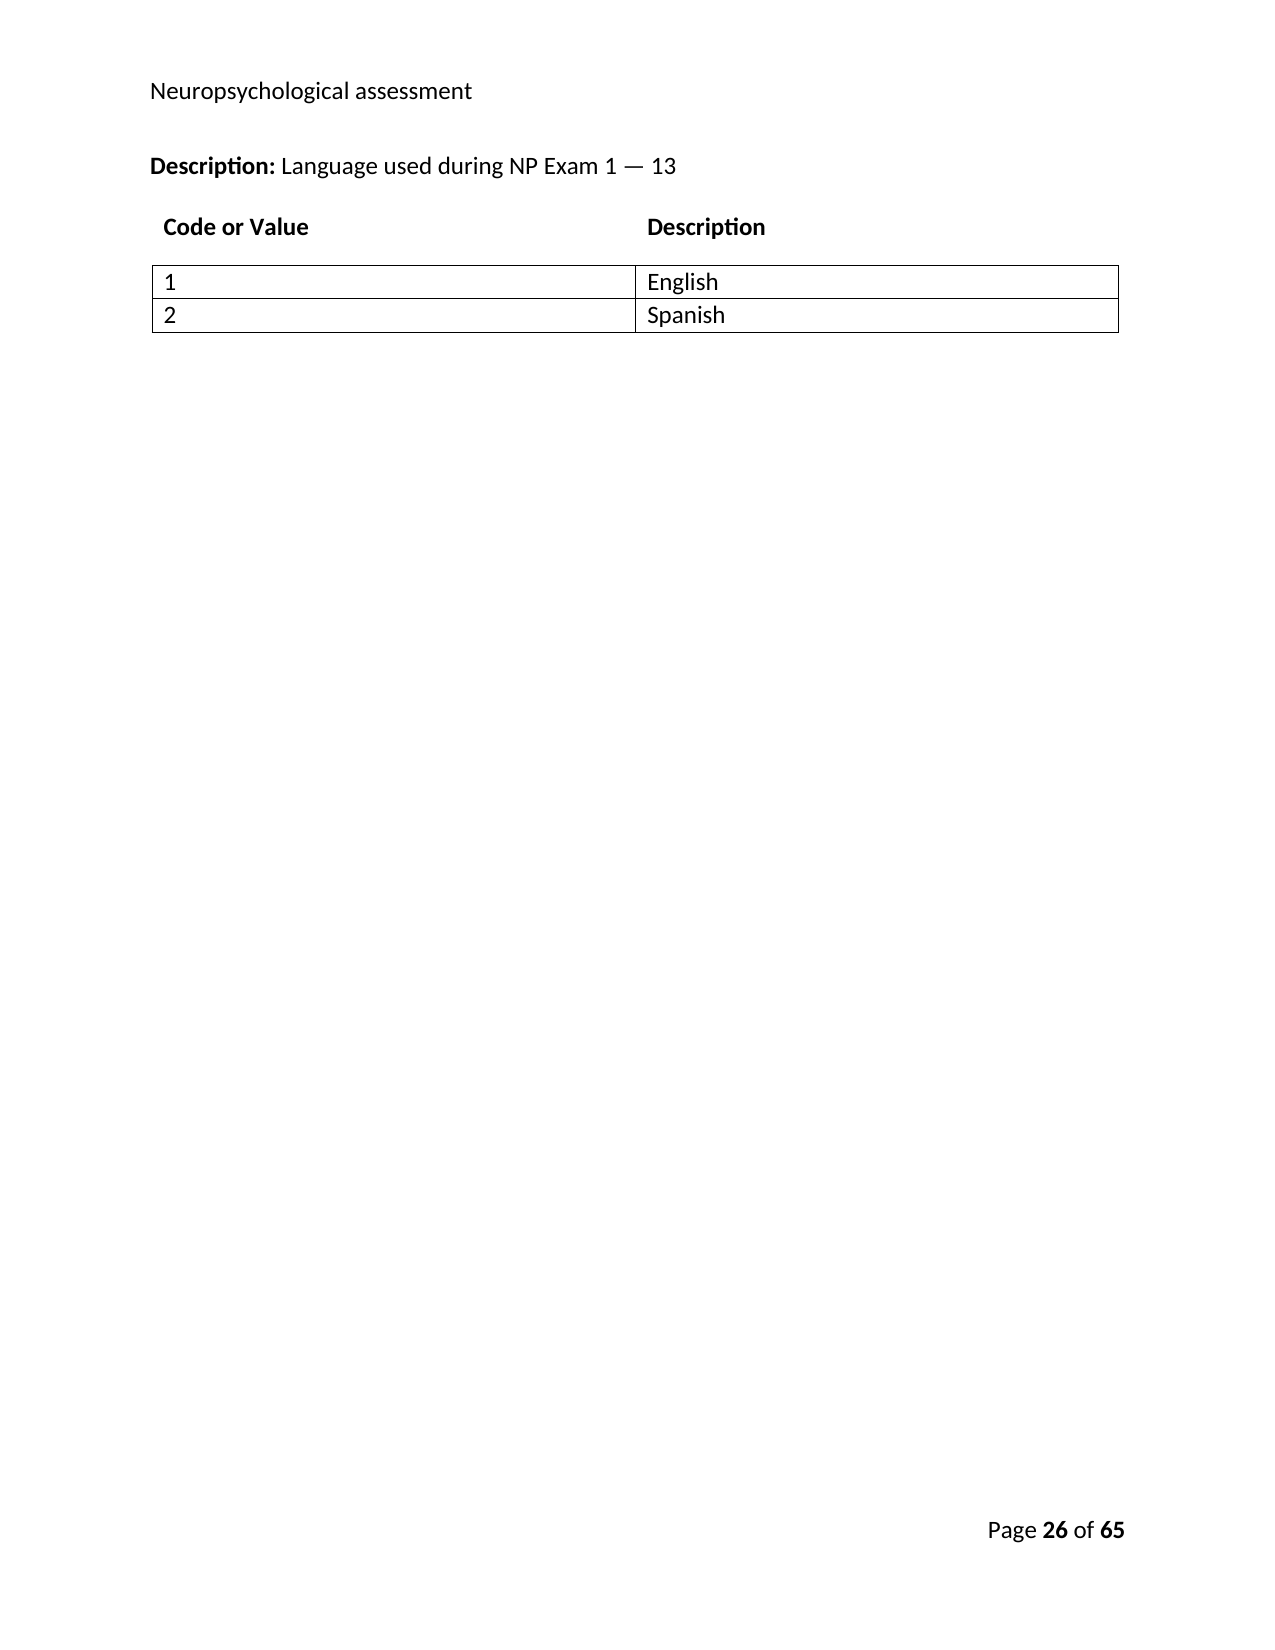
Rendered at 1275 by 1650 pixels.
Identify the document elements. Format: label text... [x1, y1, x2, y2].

table_cell 1 [153, 266, 635, 298]
table_cell Spanish [636, 299, 1118, 332]
table_header Code or Value [152, 211, 636, 265]
table_cell 2 [153, 299, 635, 332]
table_header Description [636, 211, 1119, 265]
text Description: Language used during NP Exam 1 — 13 [150, 150, 1125, 181]
table_cell English [636, 266, 1118, 298]
